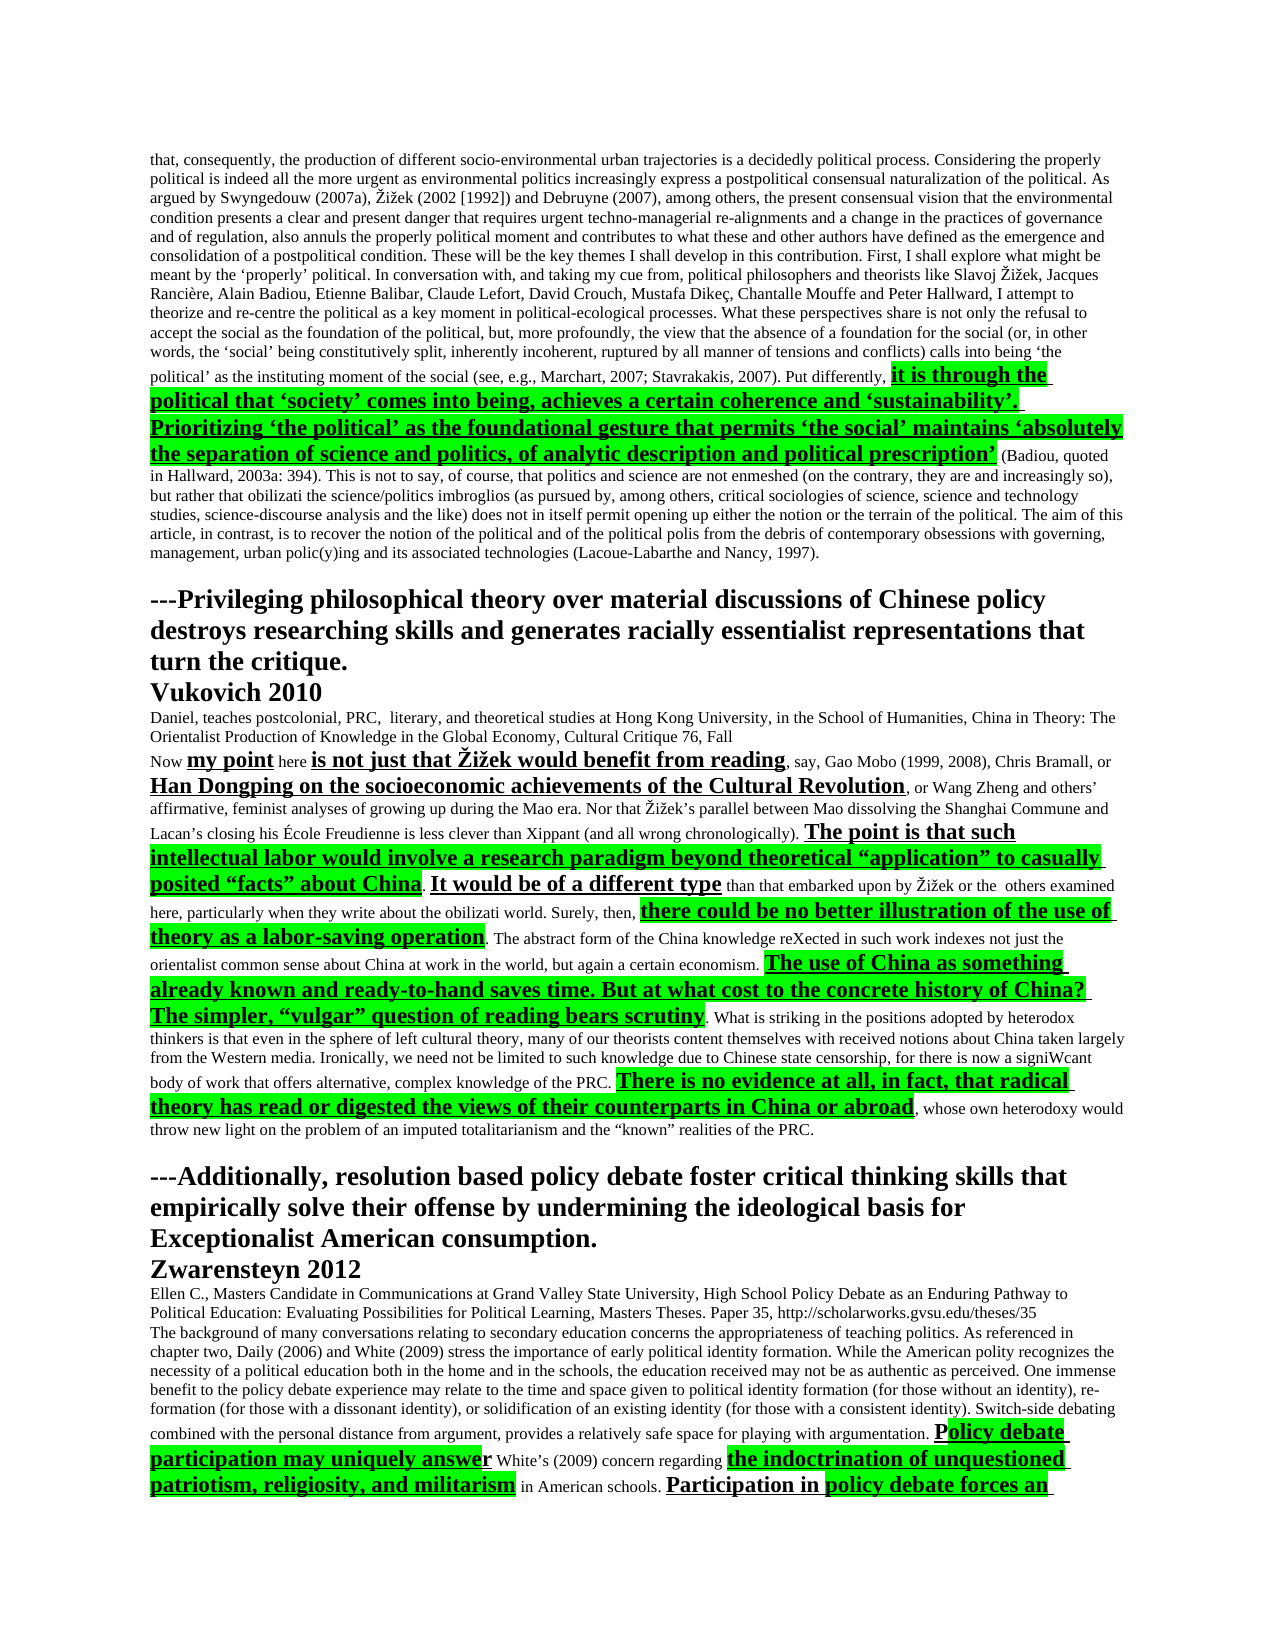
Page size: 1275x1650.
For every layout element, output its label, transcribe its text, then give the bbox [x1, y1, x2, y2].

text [150, 150, 1125, 562]
subtitle ---Additionally, resolution based policy debate foster critical thinking skills that empirically solve their offense by undermining the ideological basis for Exceptionalist American consumption. [150, 1159, 1125, 1253]
text Zwarensteyn 2012 [150, 1253, 1125, 1284]
text Now my point here is not just that Žižek would benefit from reading, say, Gao Mobo (1999, 2008), Chris Bramall, or Han Dongping on the socioeconomic achievements of the Cultural Revolution, or Wang Zheng and others’ affirmative, feminist analyses of growing up during the Mao era. Nor that Žižek’s parallel between Mao dissolving the Shanghai Commune and Lacan’s closing his École Freudienne is less clever than Xippant (and all wrong chronologically). The point is that such intellectual labor would involve a research paradigm beyond theoretical “application” to casually posited “facts” about China. It would be of a different type than that embarked upon by Žižek or the others examined here, particularly when they write about the obilizati world. Surely, then, there could be no better illustration of the use of theory as a labor-saving operation. The abstract form of the China knowledge reXected in such work indexes not just the orientalist common sense about China at work in the world, but again a certain economism. The use of China as something already known and ready-to-hand saves time. But at what cost to the concrete history of China? The simpler, “vulgar” question of reading bears scrutiny. What is striking in the positions adopted by heterodox thinkers is that even in the sphere of left cultural theory, many of our theorists content themselves with received notions about China taken largely from the Western media. Ironically, we need not be limited to such knowledge due to Chinese state censorship, for there is now a signiWcant body of work that offers alternative, complex knowledge of the PRC. There is no evidence at all, in fact, that radical theory has read or digested the views of their counterparts in China or abroad, whose own heterodoxy would throw new light on the problem of an imputed totalitarianism and the “known” realities of the PRC. [150, 746, 1125, 1139]
text Vukovich 2010 [150, 676, 1125, 707]
subtitle ---Privileging philosophical theory over material discussions of Chinese policy destroys researching skills and generates racially essentialist representations that turn the critique. [150, 583, 1125, 676]
text Daniel, teaches postcolonial, PRC, literary, and theoretical studies at Hong Kong University, in the School of Humanities, China in Theory: The Orientalist Production of Knowledge in the Global Economy, Cultural Critique 76, Fall [150, 707, 1125, 746]
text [150, 1322, 1125, 1497]
text Ellen C., Masters Candidate in Communications at Grand Valley State University, High School Policy Debate as an Enduring Pathway to Political Education: Evaluating Possibilities for Political Learning, Masters Theses. Paper 35, http://scholarworks.gvsu.edu/theses/35 [150, 1284, 1125, 1322]
